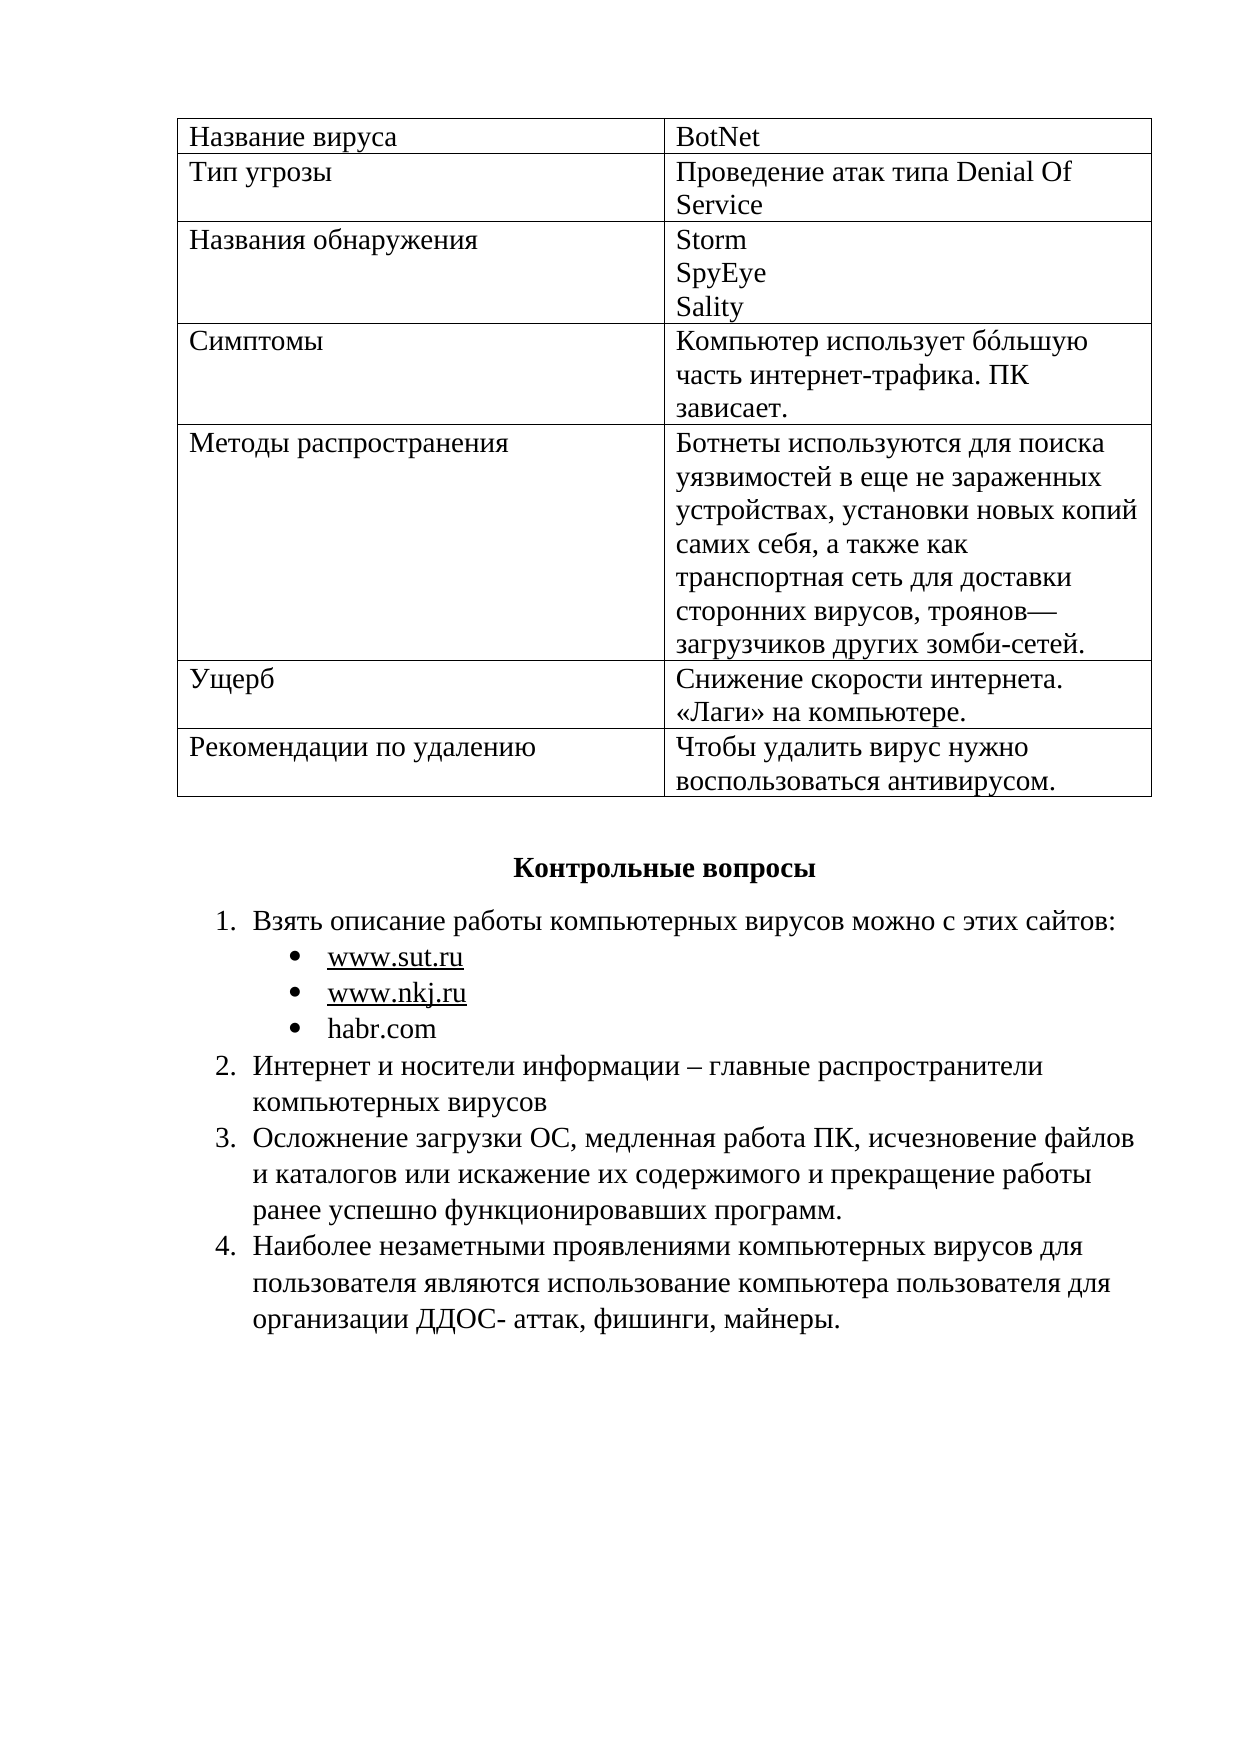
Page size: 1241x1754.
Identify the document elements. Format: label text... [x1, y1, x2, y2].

table_cell Компьютер использует бóльшую часть интернет-трафика. ПК зависает. [665, 324, 1151, 424]
table_cell Снижение скорости интернета. «Лаги» на компьютере. [665, 661, 1151, 728]
list habr.com [290, 1012, 1152, 1045]
list www.nkj.ru [290, 975, 1152, 1009]
table_cell Методы распространения [178, 425, 664, 660]
table_cell Ботнеты используются для поиска уязвимостей в еще не зараженных устройствах, установки новых копий самих себя, а также как транспортная сеть для доставки сторонних вирусов, троянов— загрузчиков других зомби-сетей. [968, 425, 1151, 660]
list Взять описание работы компьютерных вирусов можно с этих сайтов: [215, 903, 1152, 936]
table_cell Названия обнаружения [178, 222, 664, 322]
text Контрольные вопросы [177, 850, 1152, 884]
list Наиболее незаметными проявлениями компьютерных вирусов для пользователя являются использование компьютера пользователя для организации ДДОС- аттак, фишинги, майнеры. [215, 1228, 1152, 1334]
table_header BotNet [665, 119, 1151, 153]
list Осложнение загрузки ОС, медленная работа ПК, исчезновение файлов и каталогов или искажение их содержимого и прекращение работы ранее успешно функционировавших программ. [215, 1120, 1152, 1226]
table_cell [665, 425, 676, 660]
list Интернет и носители информации – главные распространители компьютерных вирусов [215, 1048, 1152, 1117]
table_cell Чтобы удалить вирус нужно воспользоваться антивирусом. [665, 729, 1151, 796]
table_cell Симптомы [178, 324, 664, 424]
table_header Название вируса [178, 119, 664, 153]
table_cell Тип угрозы [178, 154, 664, 221]
table_cell Рекомендации по удалению [178, 729, 664, 796]
table_cell Проведение атак типа Denial Of Service [665, 154, 1151, 221]
table_cell Ущерб [178, 661, 664, 728]
table_cell Storm SpyEye Sality [665, 222, 1151, 322]
list www.sut.ru [290, 939, 1152, 973]
